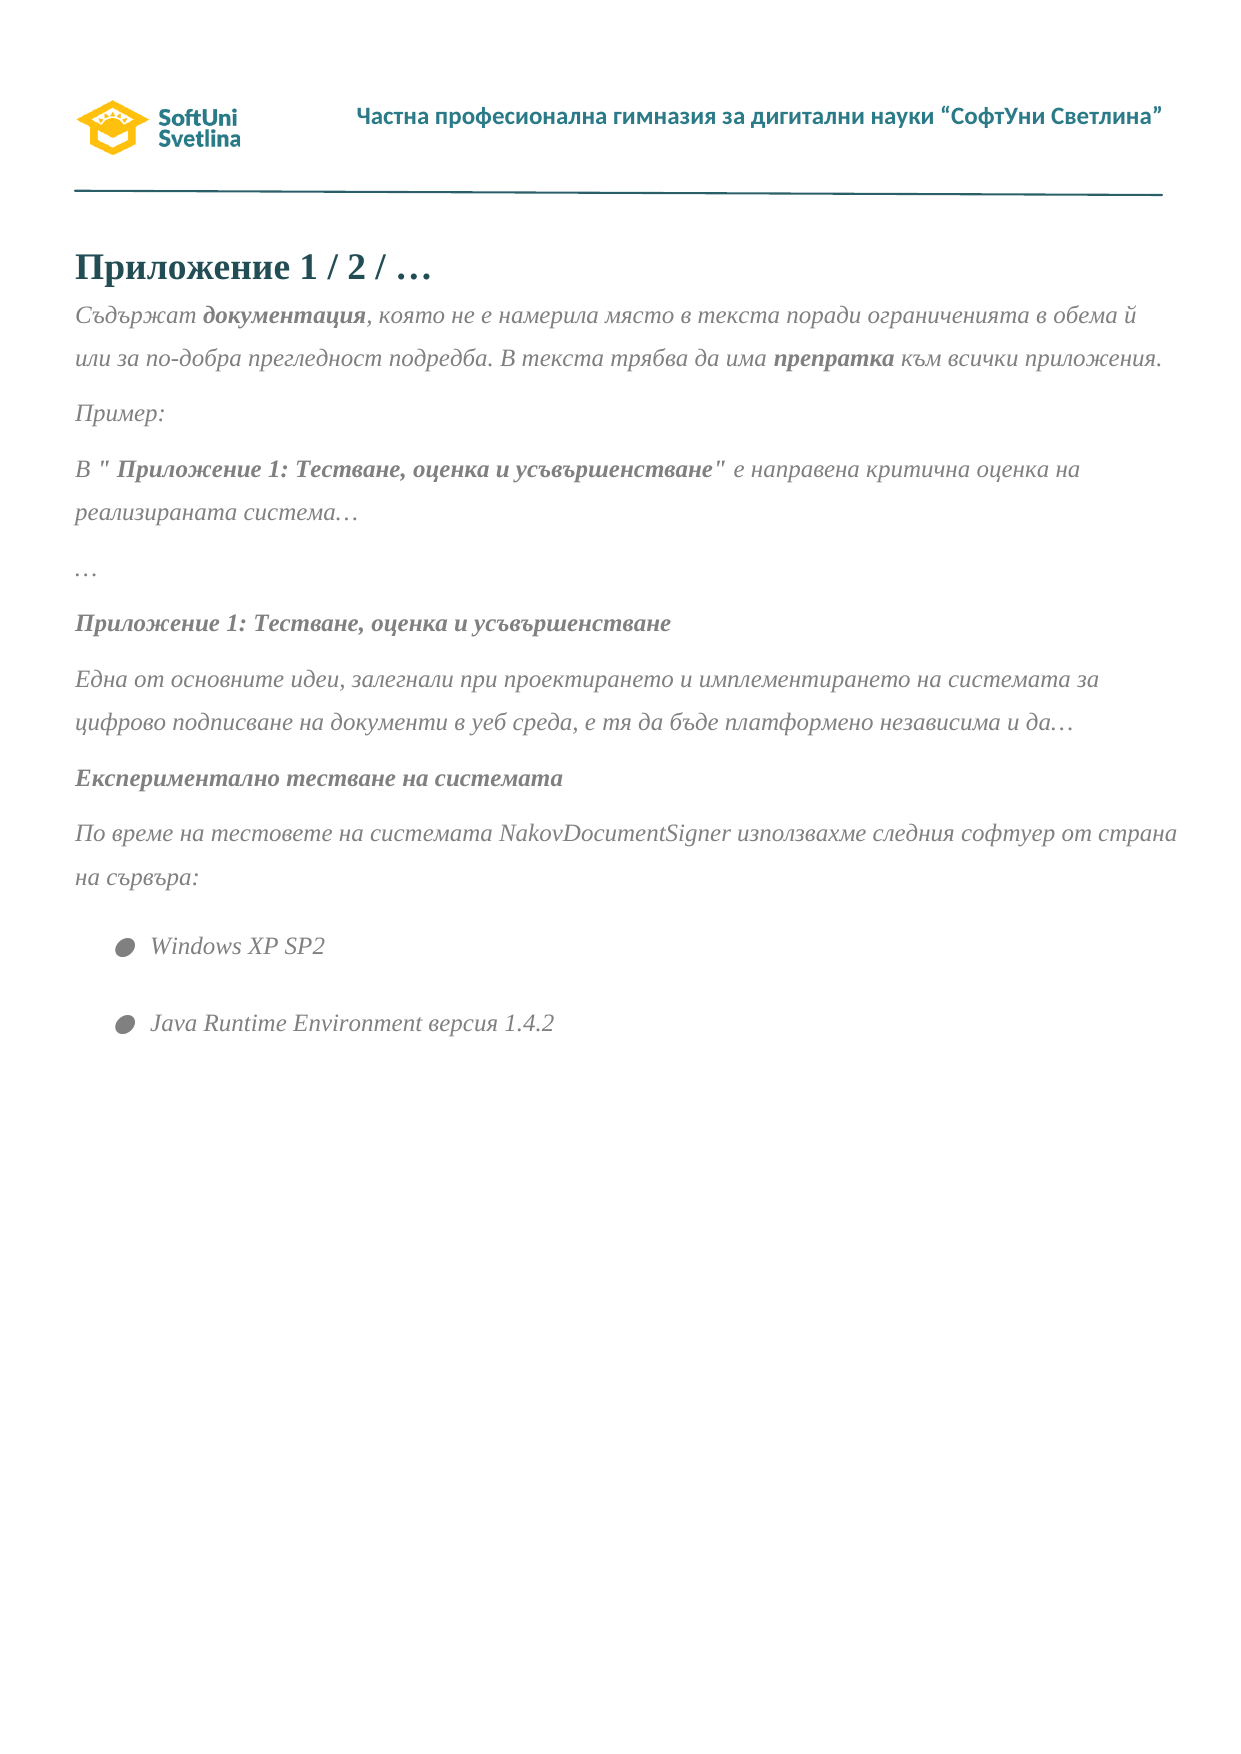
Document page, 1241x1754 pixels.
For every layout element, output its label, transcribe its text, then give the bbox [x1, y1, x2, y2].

subtitle Приложение 1 / 2 / … [75, 244, 1181, 287]
text Една от основните идеи, залегнали при проектирането и имплементирането на системата за цифрово подписване на документи в уеб среда, е тя да бъде платформено независима и да… [75, 664, 1181, 736]
text По време на тестовете на системата NakovDocumentSigner използвахме следния софтуер oт страна на сървъра: [75, 818, 1181, 890]
list Java Runtime Environment версия 1.4.2 [112, 994, 1181, 1045]
text Съдържат документация, която не е намерила място в текста поради ограниченията в обема й или за по-добра прегледност подредба. В текста трябва да има препратка към всички приложения. [75, 300, 1181, 372]
text В " Приложение 1: Тестване, оценка и усъвършенстване" е направена критична оценка на реализираната система… [75, 454, 1181, 526]
text Експериментално тестване на системата [75, 763, 1181, 792]
text Пример: [75, 398, 1181, 427]
picture [75, 100, 240, 155]
text … [75, 553, 1181, 582]
text Приложение 1: Тестване, оценка и усъвършенстване [75, 608, 1181, 637]
list Windows XP SP2 [112, 917, 1181, 968]
